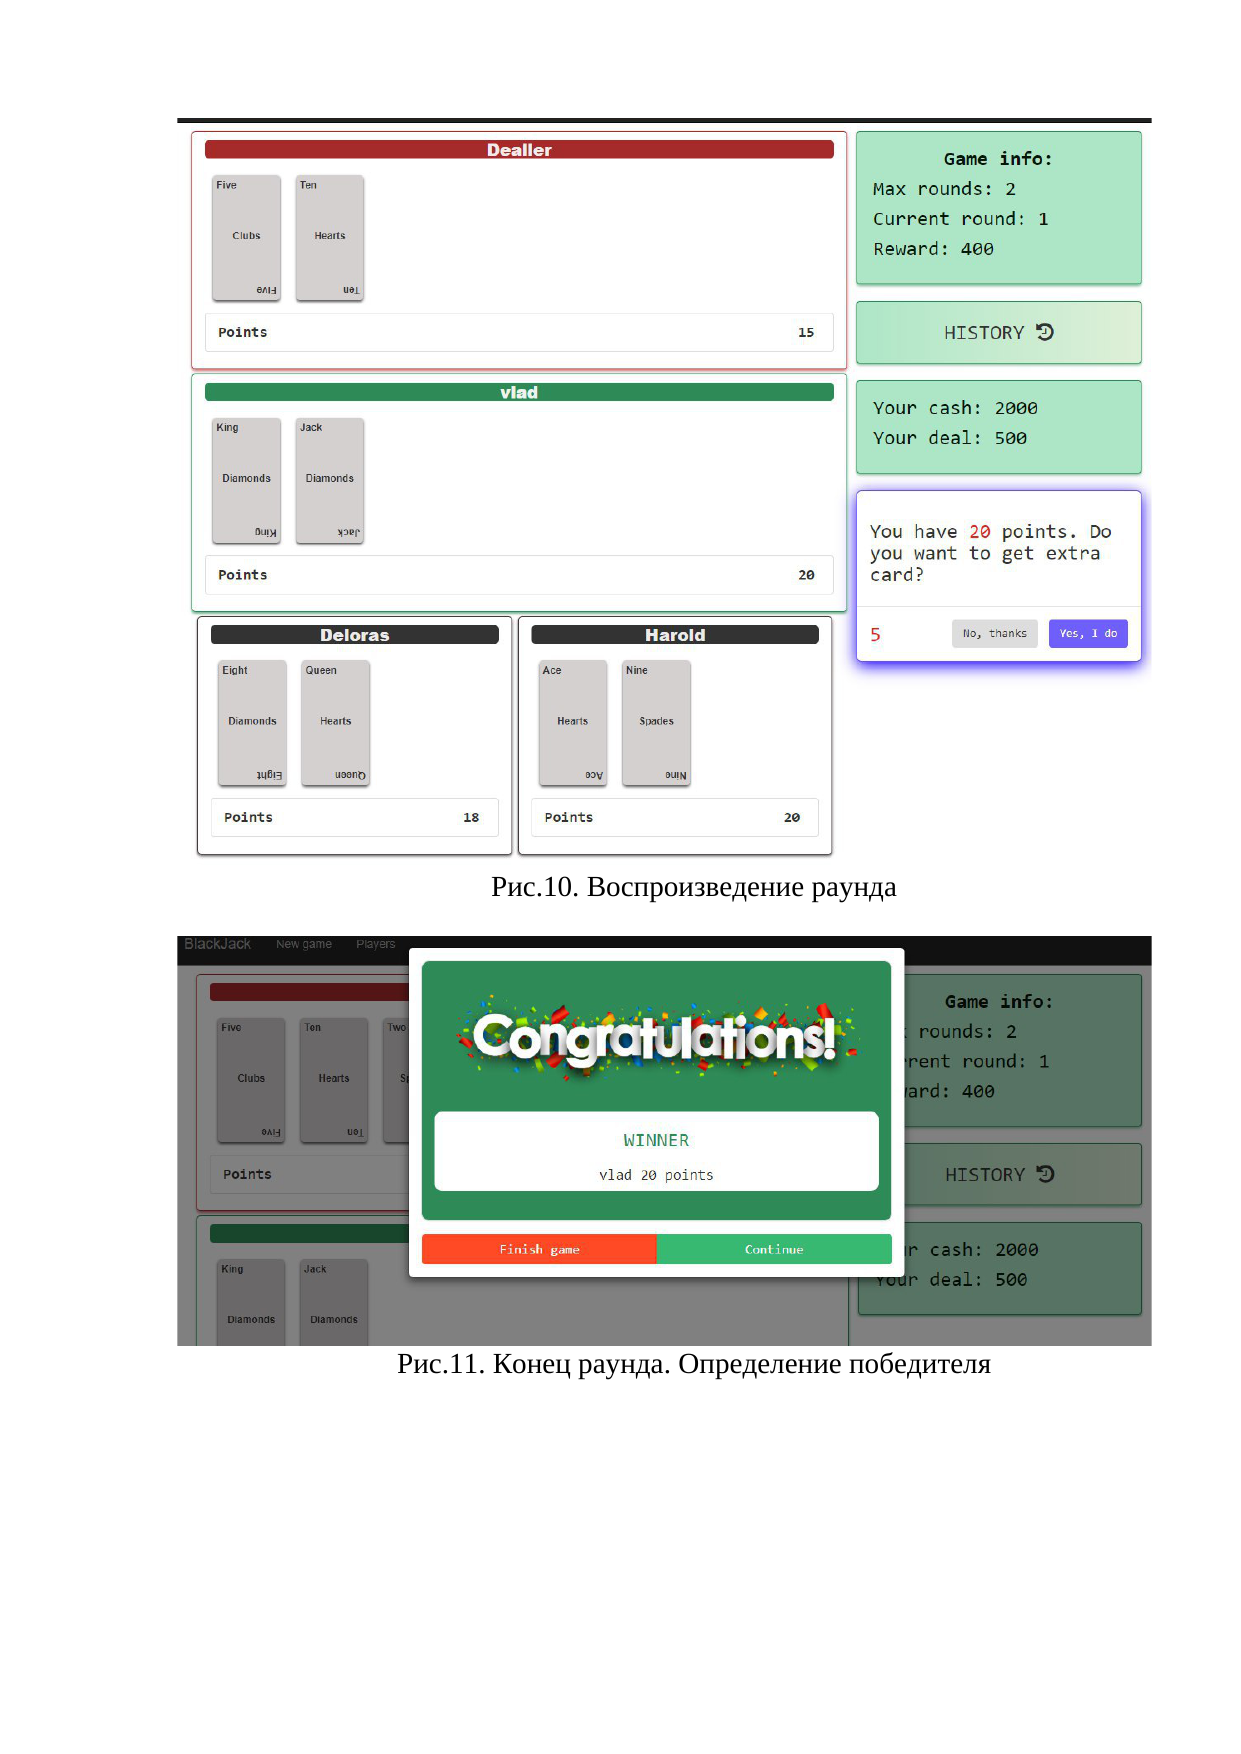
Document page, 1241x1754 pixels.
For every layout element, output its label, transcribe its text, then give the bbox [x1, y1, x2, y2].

text Рис.10. Воспроизведение раунда [177, 870, 1152, 903]
picture [177, 118, 1152, 870]
text Рис.11. Конец раунда. Определение победителя [177, 1346, 1152, 1379]
picture [177, 936, 1152, 1346]
